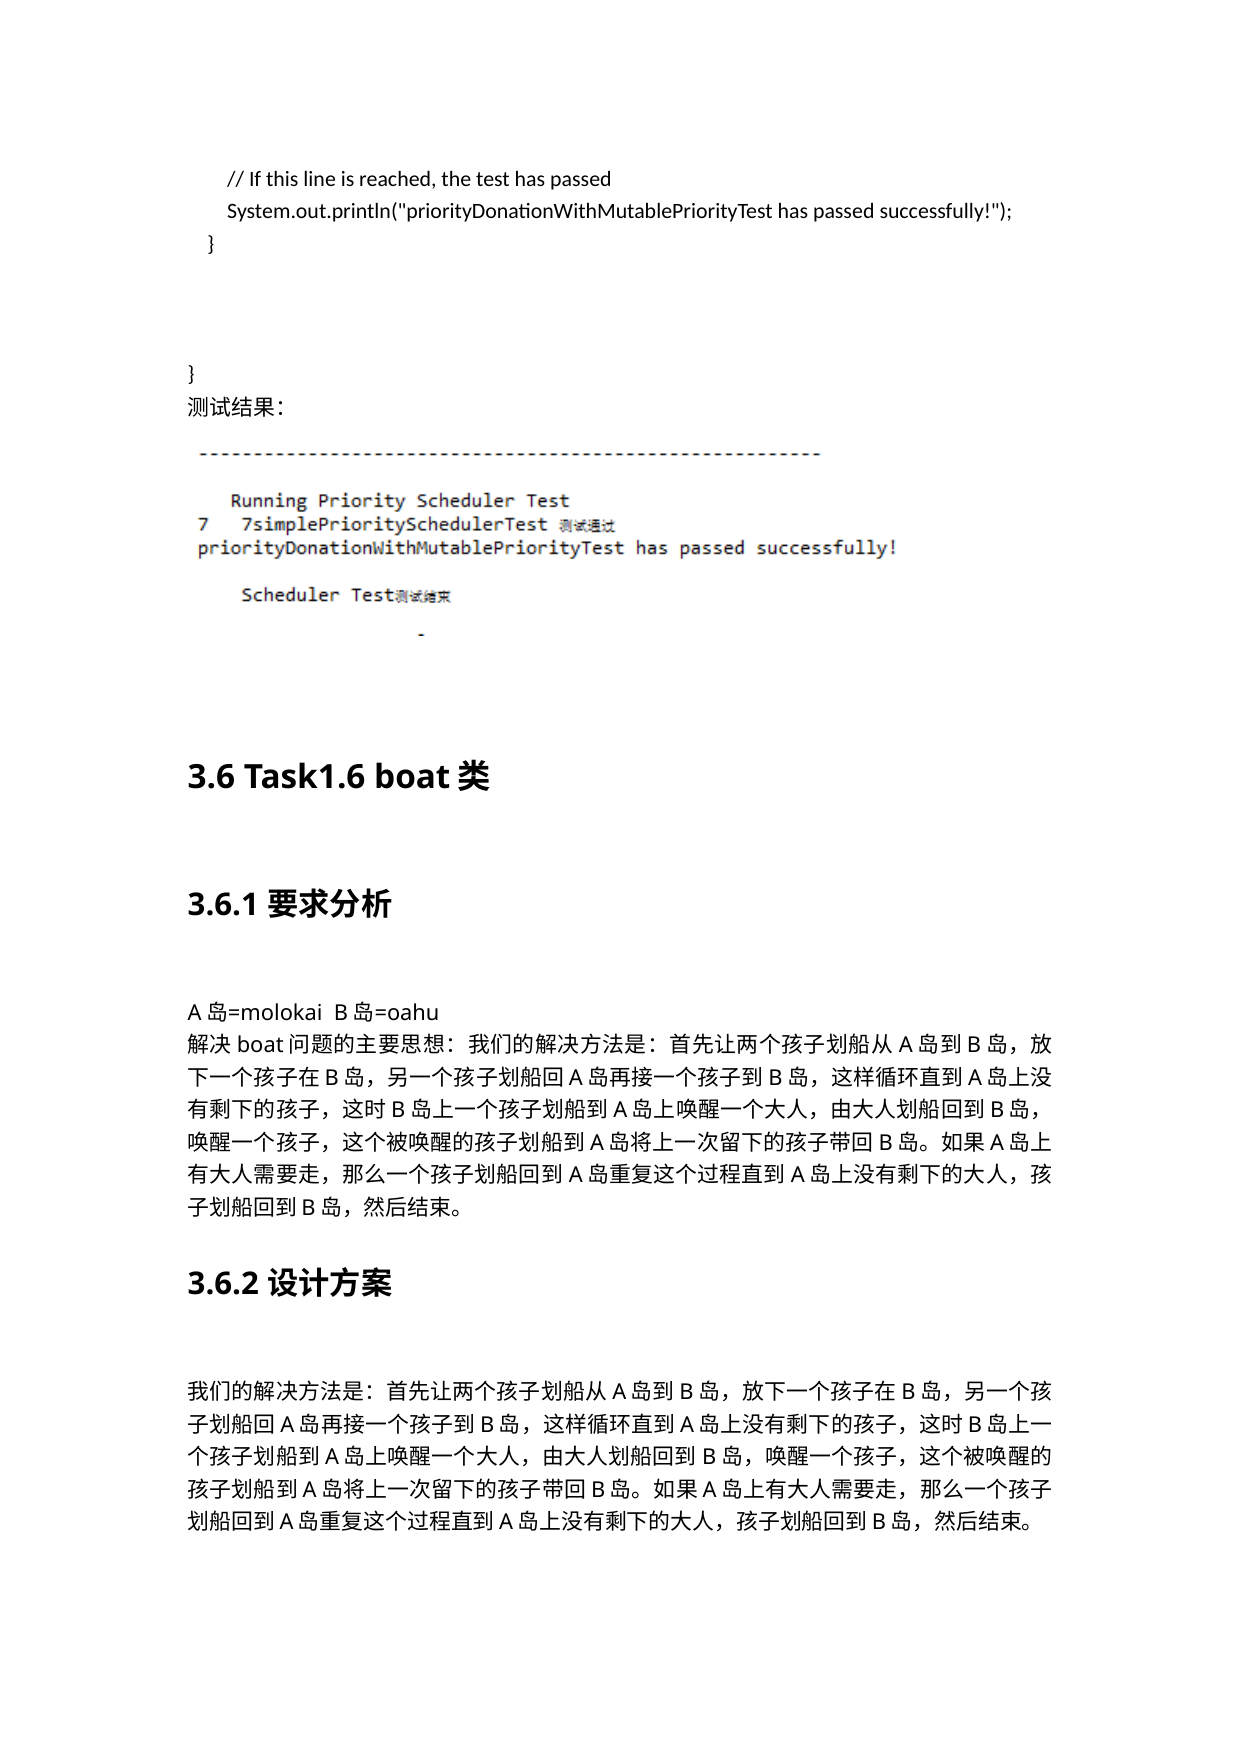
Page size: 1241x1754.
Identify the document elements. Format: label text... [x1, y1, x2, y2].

text 测试结果： [187, 389, 1053, 422]
text 我们的解决方法是：首先让两个孩子划船从A岛到B岛，放下一个孩子在B岛，另一个孩子划船回A岛再接一个孩子到B岛，这样循环直到A岛上没有剩下的孩子，这时B岛上一个孩子划船到A岛上唤醒一个大人，由大人划船回到B岛，唤醒一个孩子，这个被唤醒的孩子划船到A岛将上一次留下的孩子带回B岛。如果A岛上有大人需要走，那么一个孩子划船回到A岛重复这个过程直到A岛上没有剩下的大人，孩子划船回到B岛，然后结束。 [187, 1374, 1053, 1536]
text } [187, 357, 1053, 389]
subtitle 3.6 Task1.6 boat类 [187, 742, 1053, 807]
text 解决boat问题的主要思想：我们的解决方法是：首先让两个孩子划船从A岛到B岛，放下一个孩子在B岛，另一个孩子划船回A岛再接一个孩子到B岛，这样循环直到A岛上没有剩下的孩子，这时B岛上一个孩子划船到A岛上唤醒一个大人，由大人划船回到B岛，唤醒一个孩子，这个被唤醒的孩子划船到A岛将上一次留下的孩子带回B岛。如果A岛上有大人需要走，那么一个孩子划船回到A岛重复这个过程直到A岛上没有剩下的大人，孩子划船回到B岛，然后结束。 [187, 1027, 1053, 1222]
text System.out.println("priorityDonationWithMutablePriorityTest has passed successfully!"); [187, 194, 1053, 227]
text A岛=molokai B岛=oahu [187, 994, 1053, 1027]
subtitle 3.6.1 要求分析 [187, 869, 1053, 934]
text // If this line is reached, the test has passed [187, 162, 1053, 194]
picture [187, 435, 1016, 636]
text } [187, 227, 1053, 259]
subtitle 3.6.2 设计方案 [187, 1249, 1053, 1314]
